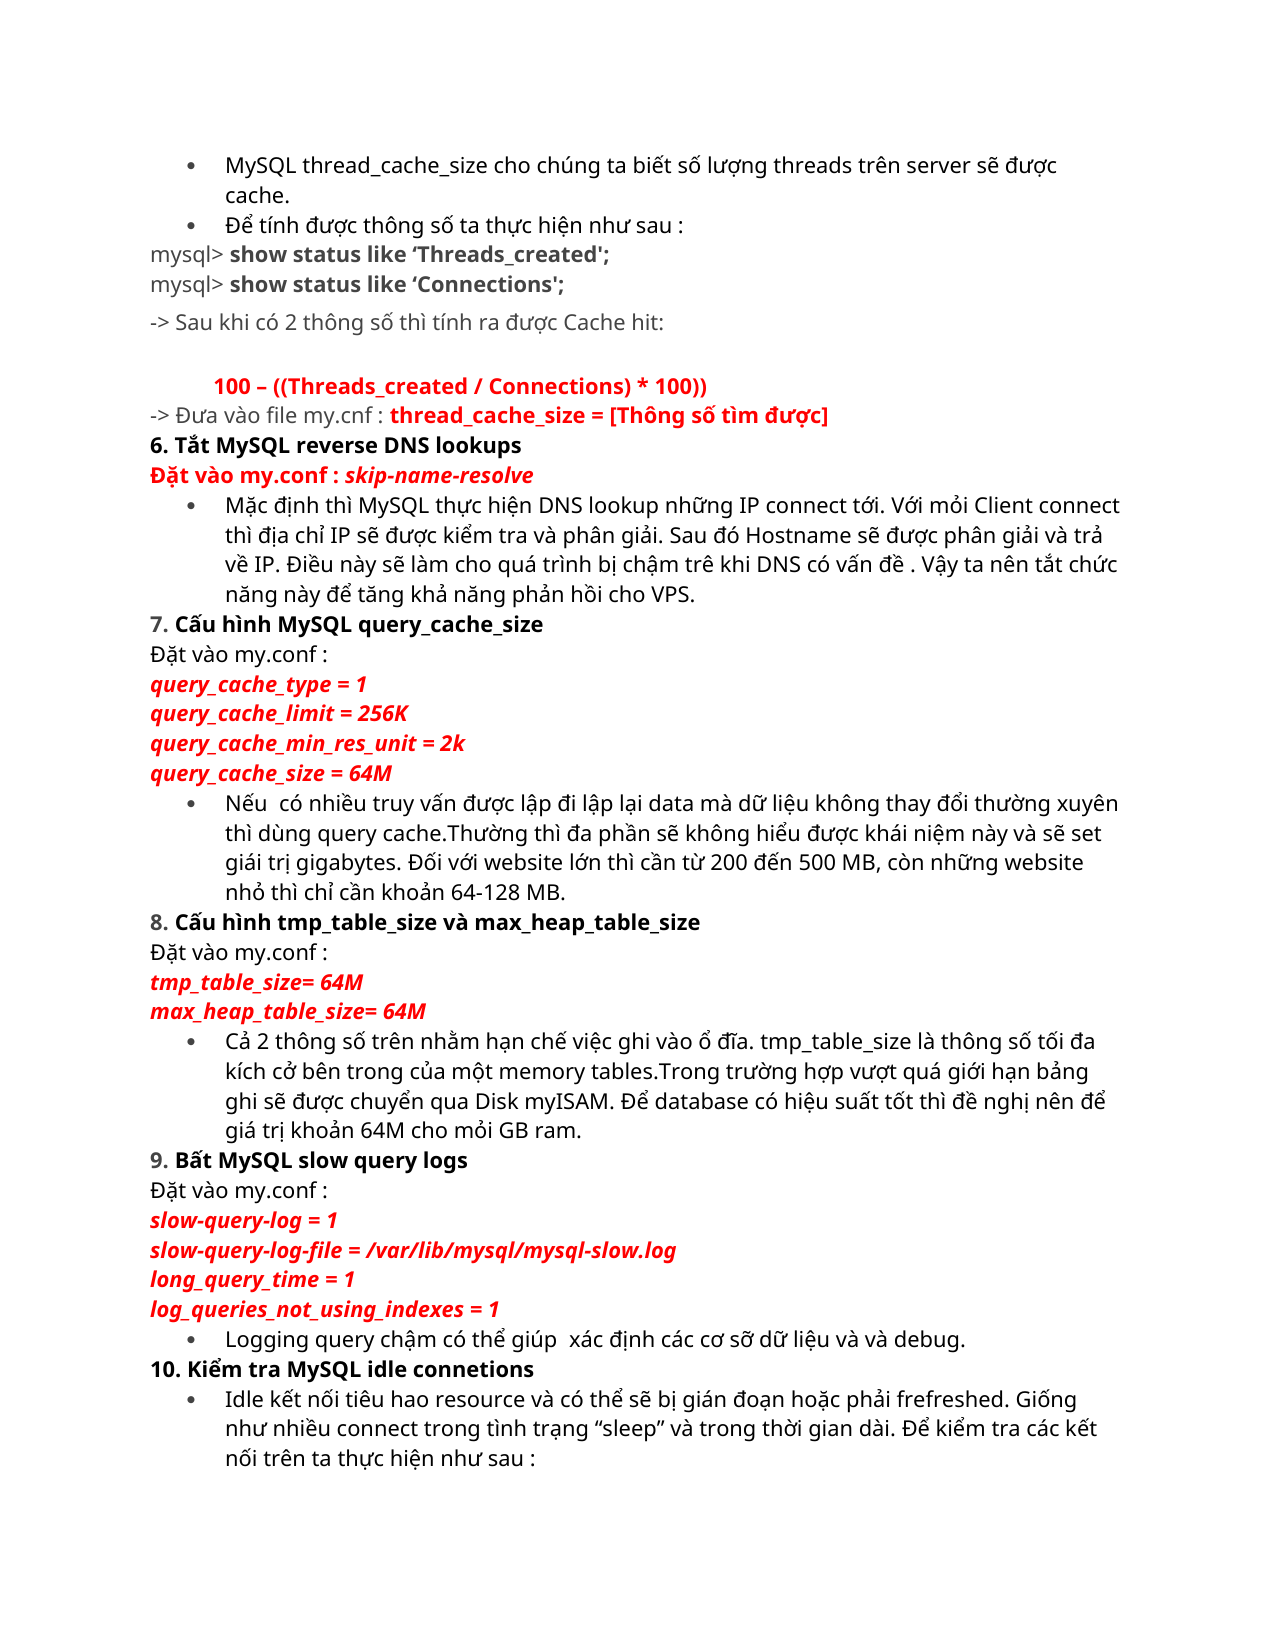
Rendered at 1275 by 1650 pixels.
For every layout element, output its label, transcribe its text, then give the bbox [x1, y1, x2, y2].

text query_cache_limit = 256K [150, 698, 1125, 728]
text slow-query-log = 1 [150, 1205, 1125, 1234]
text Đặt vào my.conf : [150, 639, 1125, 668]
text long_query_time = 1 [150, 1264, 1125, 1294]
text 9. Bất MySQL slow query logs [150, 1145, 1125, 1175]
text 100 – ((Threads_created / Connections) * 100)) [150, 371, 1125, 400]
text 10. Kiểm tra MySQL idle connetions [150, 1354, 1125, 1383]
text max_heap_table_size= 64M [150, 996, 1125, 1026]
text -> Sau khi có 2 thông số thì tính ra được Cache hit: [150, 306, 1125, 336]
text 7. Cấu hình MySQL query_cache_size [150, 609, 1125, 639]
text query_cache_type = 1 [150, 668, 1125, 698]
list Mặc định thì MySQL thực hiện DNS lookup những IP connect tới. Với mỏi Client connect thì địa chỉ IP sẽ được kiểm tra và phân giải. Sau đó Hostname sẽ được phân giải và trả về IP. Điều này sẽ làm cho quá trình bị chậm trê khi DNS có vấn đề . Vậy ta nên tắt chức năng này để tăng khả năng phản hồi cho VPS. [187, 490, 1125, 609]
text Đặt vào my.conf : [150, 937, 1125, 966]
list Để tính được thông số ta thực hiện như sau : [187, 209, 1125, 239]
list Nếu có nhiều truy vấn được lập đi lập lại data mà dữ liệu không thay đổi thường xuyên thì dùng query cache.Thường thì đa phần sẽ không hiểu được khái niệm này và sẽ set giái trị gigabytes. Đối với website lớn thì cần từ 200 đến 500 MB, còn những website nhỏ thì chỉ cần khoản 64-128 MB. [187, 788, 1125, 907]
list Logging query chậm có thể giúp xác định các cơ sỡ dữ liệu và và debug. [187, 1324, 1125, 1354]
text Đặt vào my.conf : [150, 1175, 1125, 1205]
text mysql> show status like ‘Connections'; [150, 269, 1125, 299]
text -> Đưa vào file my.cnf : thread_cache_size = [Thông số tìm được] [150, 400, 1125, 430]
text slow-query-log-file = /var/lib/mysql/mysql-slow.log [150, 1234, 1125, 1264]
text Đặt vào my.conf : skip-name-resolve [150, 460, 1125, 490]
text log_queries_not_using_indexes = 1 [150, 1294, 1125, 1324]
text tmp_table_size= 64M [150, 966, 1125, 996]
text 6. Tắt MySQL reverse DNS lookups [150, 430, 1125, 460]
text query_cache_min_res_unit = 2k [150, 728, 1125, 758]
text query_cache_size = 64M [150, 758, 1125, 788]
list Cả 2 thông số trên nhằm hạn chế việc ghi vào ổ đĩa. tmp_table_size là thông số tối đa kích cở bên trong của một memory tables.Trong trường hợp vượt quá giới hạn bảng ghi sẽ được chuyển qua Disk myISAM. Để database có hiệu suất tốt thì đề nghị nên để giá trị khoản 64M cho mỏi GB ram. [187, 1026, 1125, 1145]
text 8. Cấu hình tmp_table_size và max_heap_table_size [150, 907, 1125, 937]
text mysql> show status like ‘Threads_created'; [150, 239, 1125, 269]
list Idle kết nối tiêu hao resource và có thể sẽ bị gián đoạn hoặc phải frefreshed. Giống như nhiều connect trong tình trạng “sleep” và trong thời gian dài. Để kiểm tra các kết nối trên ta thực hiện như sau : [187, 1383, 1125, 1473]
list MySQL thread_cache_size cho chúng ta biết số lượng threads trên server sẽ được cache. [187, 150, 1125, 209]
